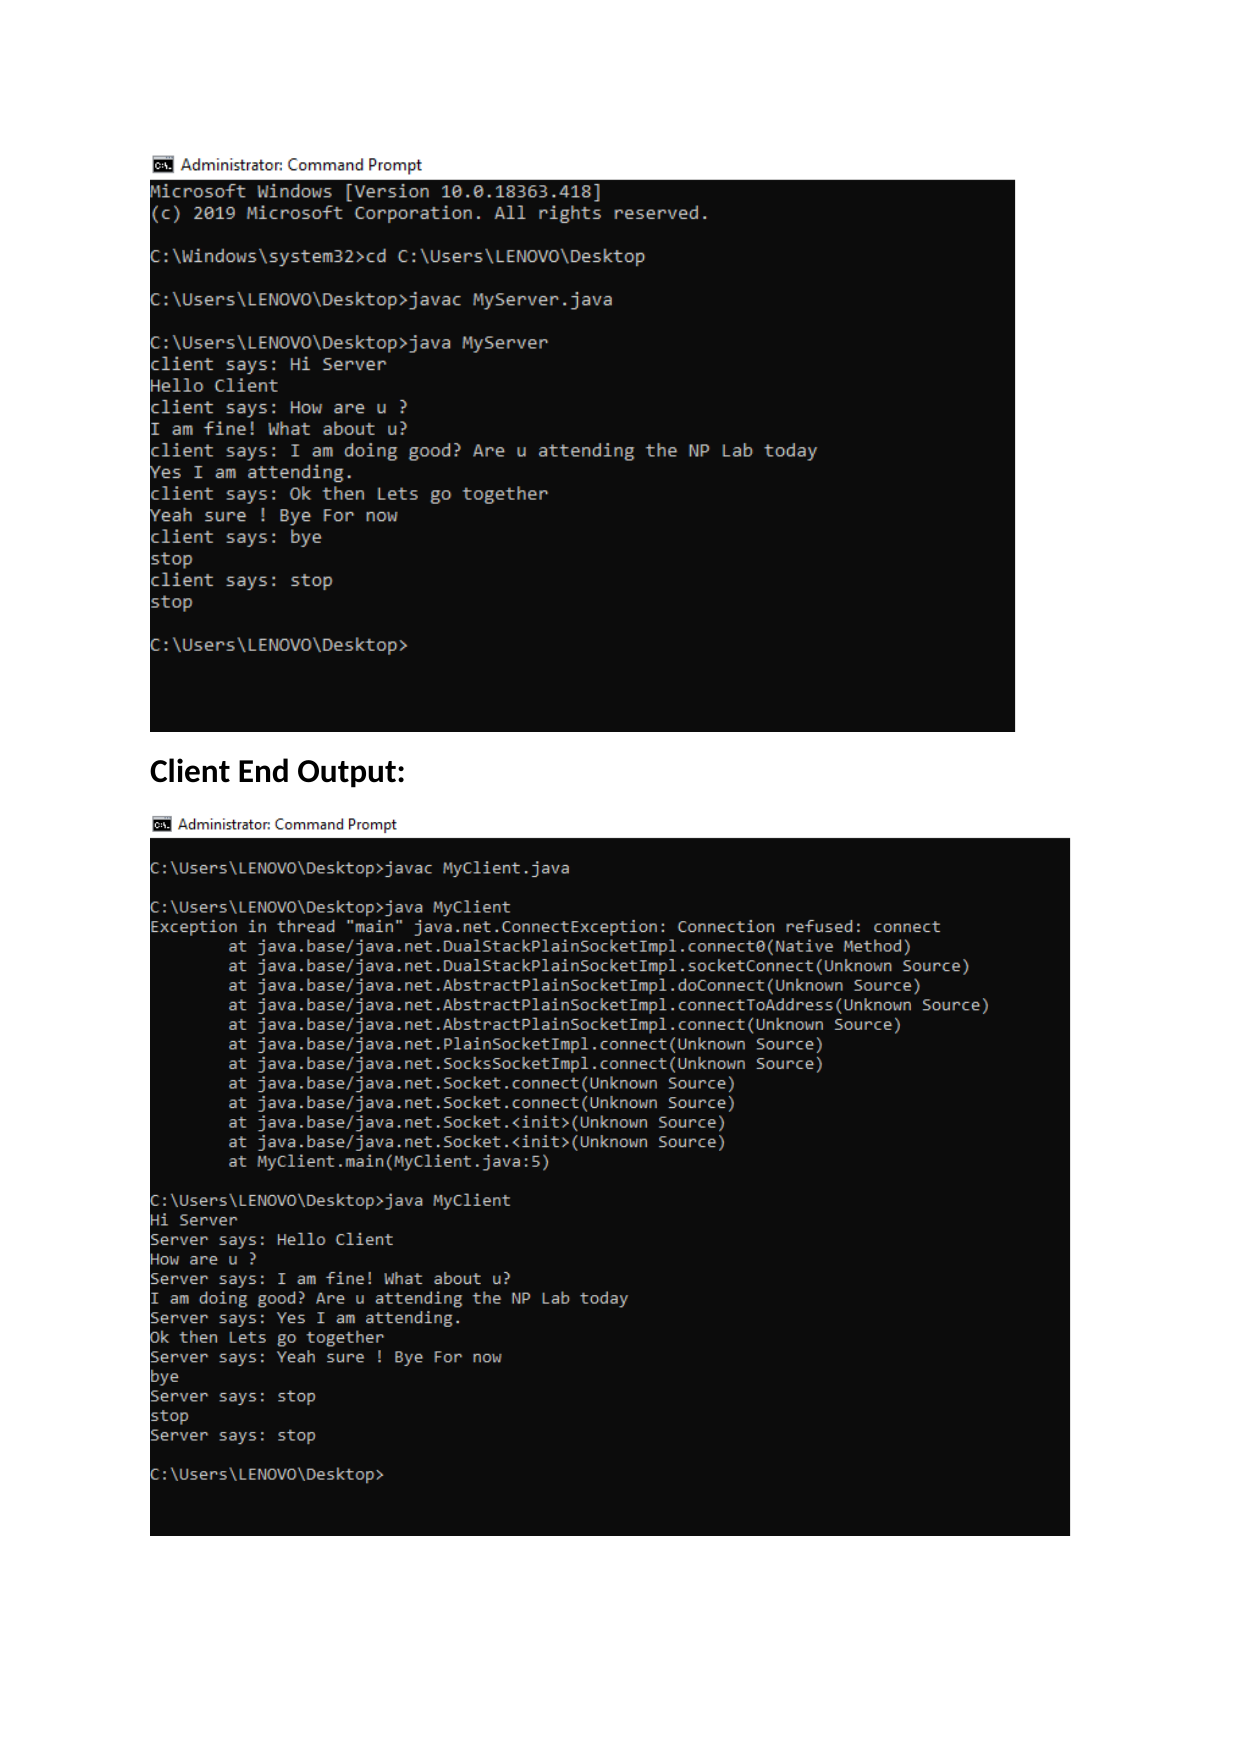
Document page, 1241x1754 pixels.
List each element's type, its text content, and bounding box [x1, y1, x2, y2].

text Client End Output: [150, 750, 1090, 791]
picture [150, 810, 1071, 1536]
picture [150, 150, 1016, 732]
